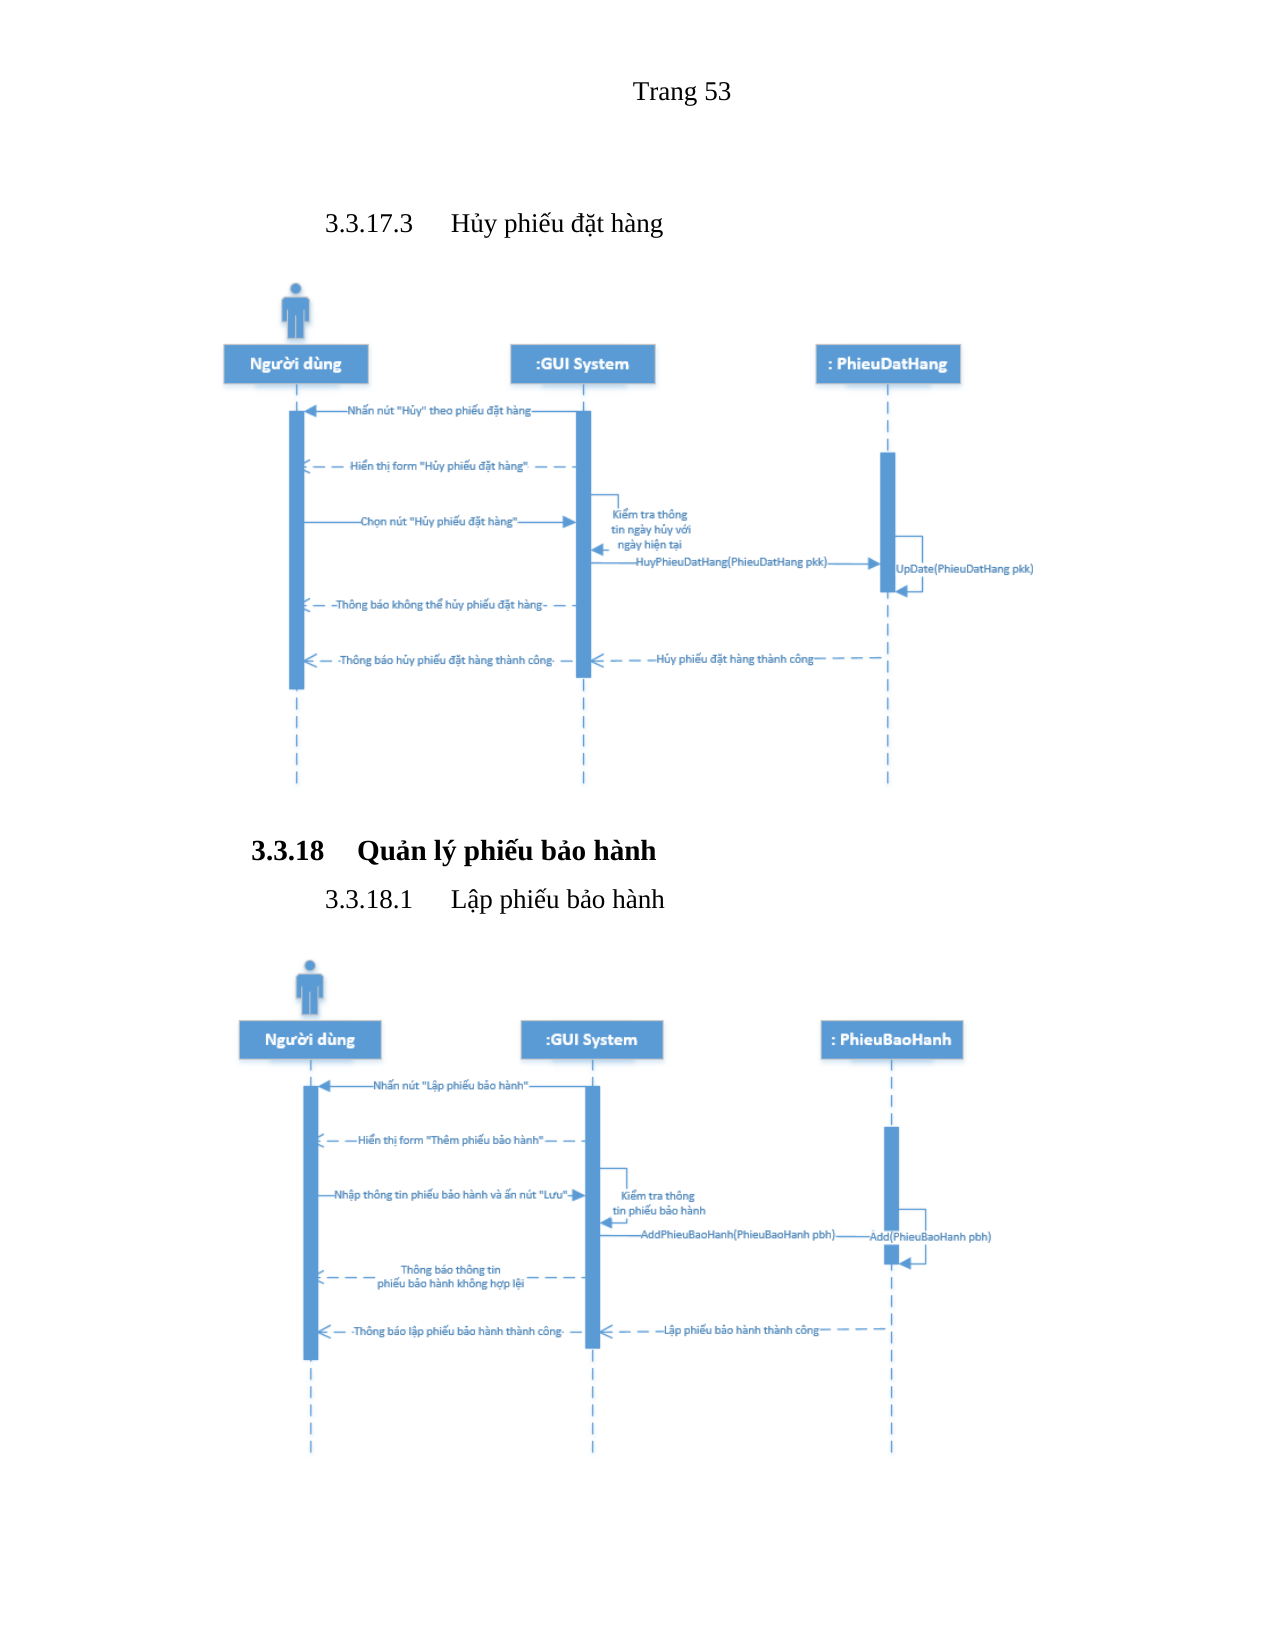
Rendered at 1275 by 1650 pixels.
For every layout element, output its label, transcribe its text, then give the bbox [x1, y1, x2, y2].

list Hủy phiếu đặt hàng [413, 207, 1157, 238]
list Lập phiếu bảo hành [413, 883, 1157, 914]
picture [206, 270, 1055, 797]
list Quản lý phiếu bảo hành [251, 833, 1157, 866]
picture [224, 945, 1007, 1475]
